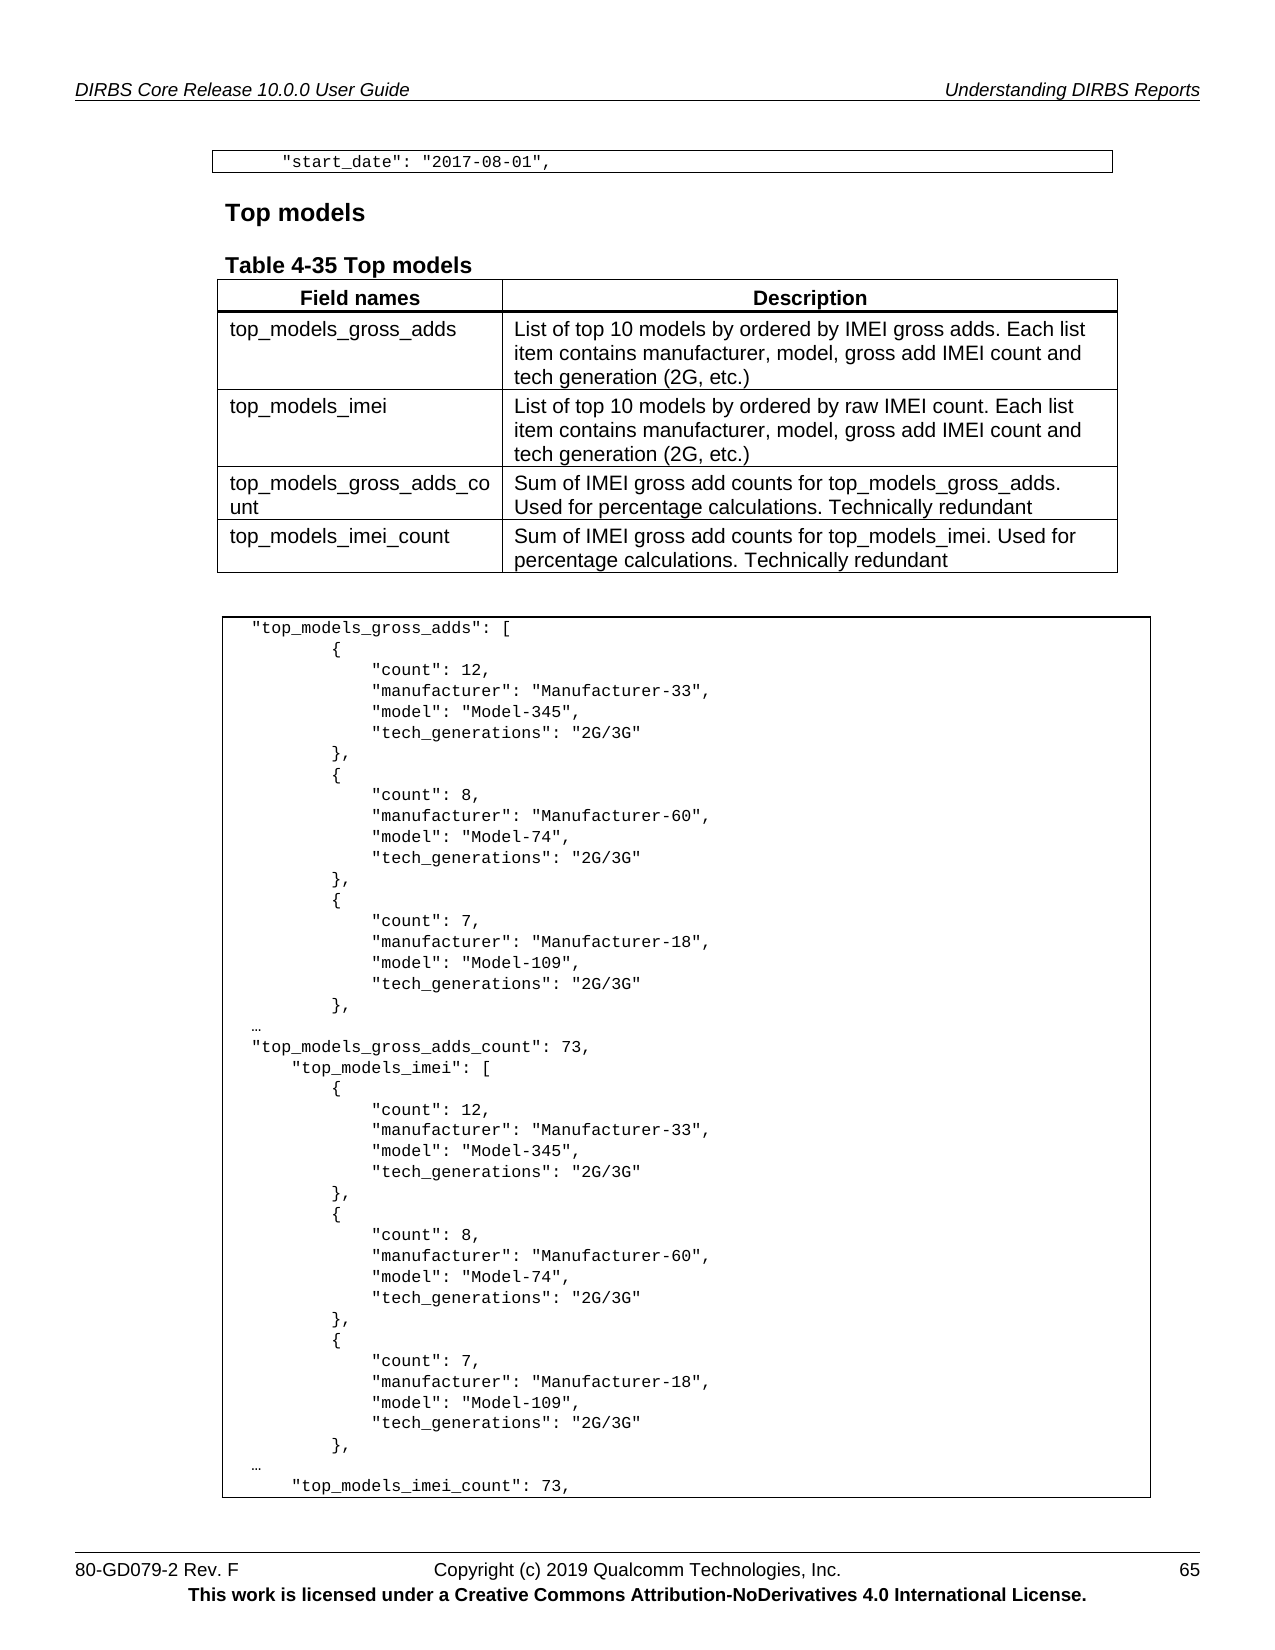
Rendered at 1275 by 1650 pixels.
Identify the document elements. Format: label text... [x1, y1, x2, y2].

table_header Field names [218, 280, 502, 310]
table_cell top_models_imei [218, 390, 502, 466]
table_cell List of top 10 models by ordered by raw IMEI count. Each list item contains manufacturer, model, gross add IMEI count and tech generation (2G, etc.) [503, 390, 1117, 466]
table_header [213, 151, 1112, 172]
table_header "top_models_gross_adds": [ { "count": 12, "manufacturer": "Manufacturer-33", "model": "Model-345", "tech_generations": "2G/3G" }, { "count": 8, "manufacturer": "Manufacturer-60", "model": "Model-74", "tech_generations": "2G/3G" }, { "count": 7, "manufacturer": "Manufacturer-18", "model": "Model-109", "tech_generations": "2G/3G" }, … "top_models_gross_adds_count": 73, "top_models_imei": [ { "count": 12, "manufacturer": "Manufacturer-33", "model": "Model-345", "tech_generations": "2G/3G" }, { "count": 8, "manufacturer": "Manufacturer-60", "model": "Model-74", "tech_generations": "2G/3G" }, { "count": 7, "manufacturer": "Manufacturer-18", "model": "Model-109", "tech_generations": "2G/3G" }, … "top_models_imei_count": 73, [223, 618, 1150, 1497]
title Table 4-35 Top models [225, 252, 1125, 278]
table_cell Sum of IMEI gross add counts for top_models_imei. Used for percentage calculations. Technically redundant [503, 520, 1117, 572]
table_header Description [503, 280, 1117, 310]
table_cell top_models_imei_count [218, 520, 502, 572]
subtitle Top models [225, 198, 1125, 227]
table_cell List of top 10 models by ordered by IMEI gross adds. Each list item contains manufacturer, model, gross add IMEI count and tech generation (2G, etc.) [503, 313, 1117, 389]
table_cell Sum of IMEI gross add counts for top_models_gross_adds. Used for percentage calculations. Technically redundant [503, 467, 1117, 519]
table_cell top_models_gross_adds_count [218, 467, 502, 519]
table_cell top_models_gross_adds [218, 313, 502, 389]
